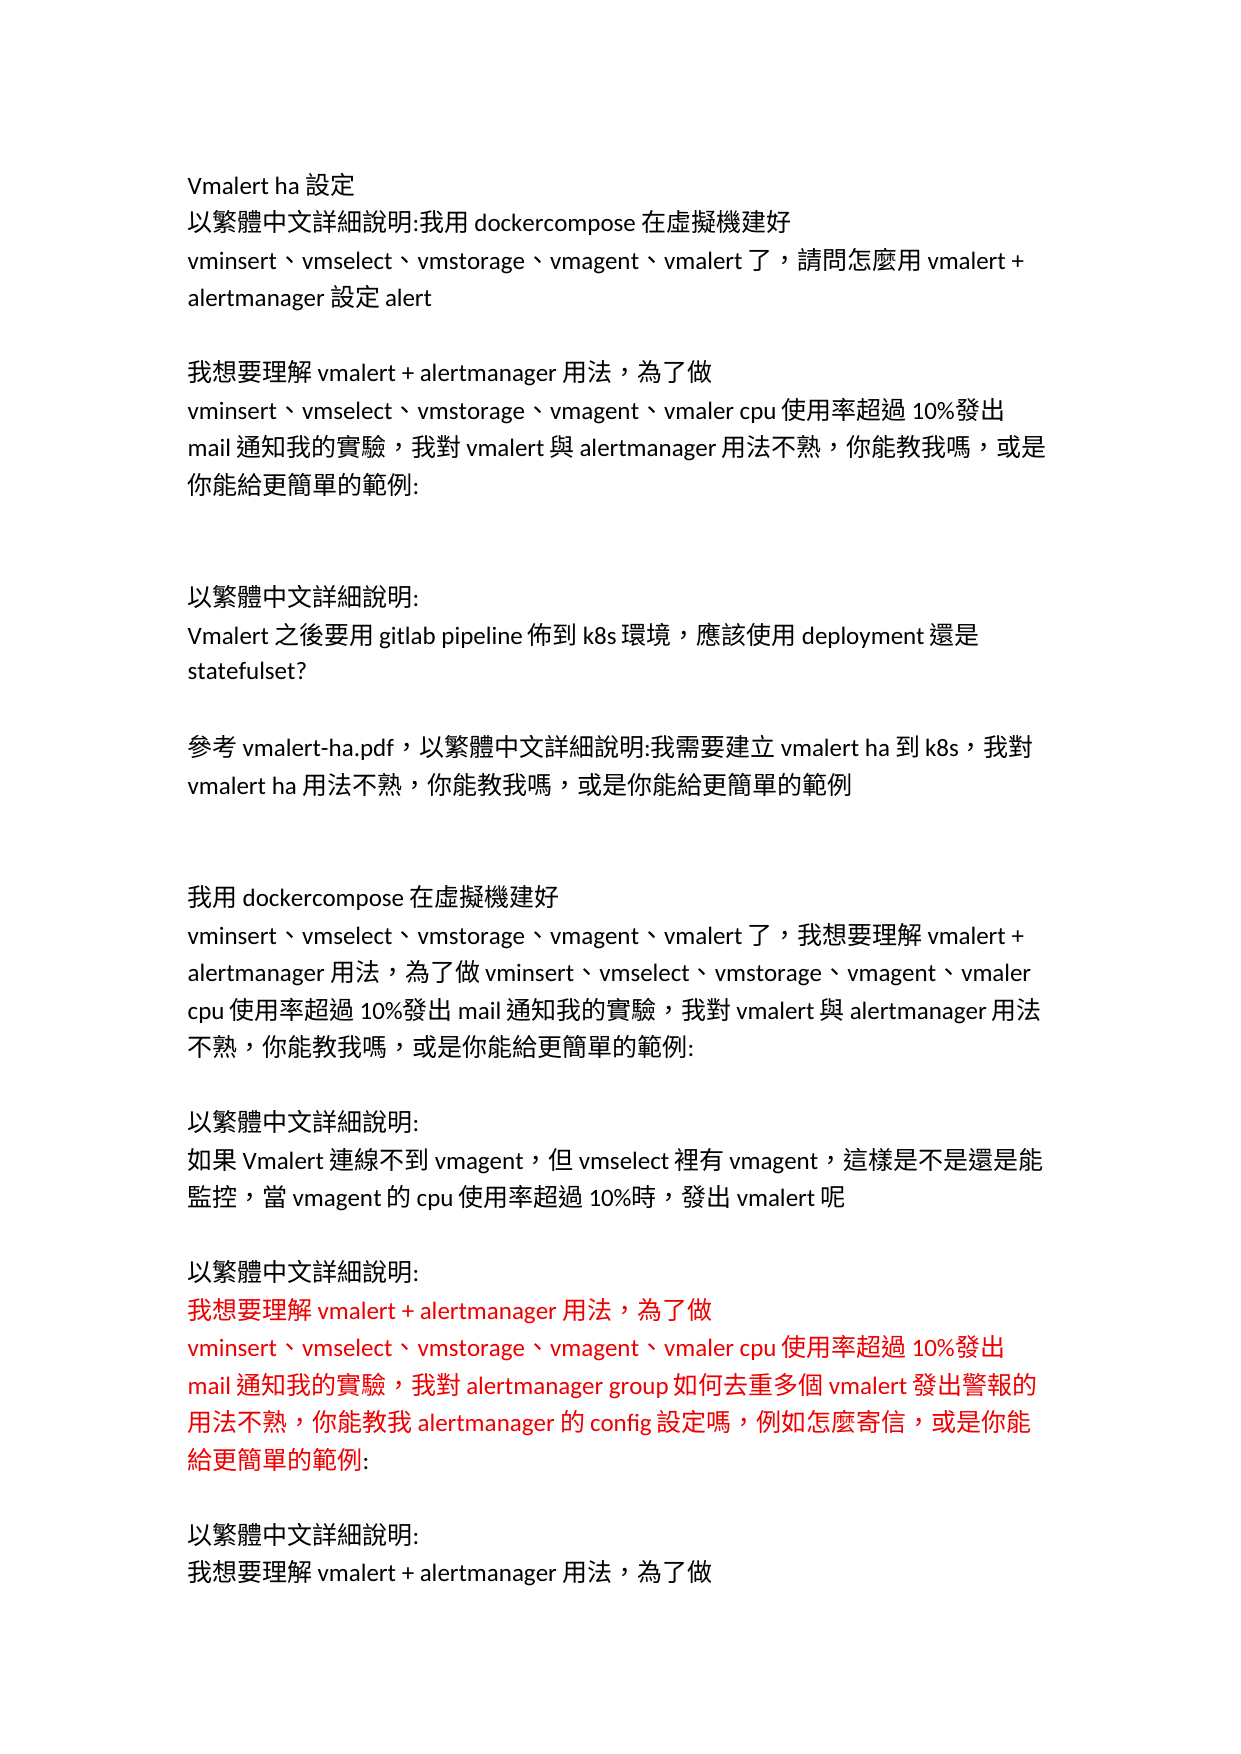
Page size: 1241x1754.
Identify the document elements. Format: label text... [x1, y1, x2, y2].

text 我用dockercompose在虛擬機建好vminsert、vmselect、vmstorage、vmagent、vmalert了，我想要理解vmalert + alertmanager用法，為了做vminsert、vmselect、vmstorage、vmagent、vmaler cpu使用率超過10%發出mail通知我的實驗，我對vmalert與alertmanager用法不熟，你能教我嗎，或是你能給更簡單的範例: [187, 877, 1053, 1064]
text 以繁體中文詳細說明:我用dockercompose在虛擬機建好vminsert、vmselect、vmstorage、vmagent、vmalert了，請問怎麼用vmalert + alertmanager設定alert [187, 202, 1053, 314]
text Vmalert之後要用gitlab pipeline佈到k8s環境，應該使用deployment還是statefulset? [187, 614, 1053, 689]
text 參考vmalert-ha.pdf，以繁體中文詳細說明:我需要建立vmalert ha到k8s，我對vmalert ha用法不熟，你能教我嗎，或是你能給更簡單的範例 [187, 727, 1053, 802]
text 以繁體中文詳細說明: [187, 1514, 1053, 1552]
text 以繁體中文詳細說明: [187, 577, 1053, 614]
text 以繁體中文詳細說明: [187, 1252, 1053, 1289]
text Vmalert ha設定 [187, 164, 1053, 202]
text 如果Vmalert 連線不到vmagent，但vmselect裡有vmagent，這樣是不是還是能監控，當vmagent的cpu使用率超過10%時，發出vmalert呢 [187, 1139, 1053, 1214]
text 以繁體中文詳細說明: [187, 1102, 1053, 1139]
text 我想要理解vmalert + alertmanager用法，為了做vminsert、vmselect、vmstorage、vmagent、vmaler cpu使用率超過10%發出mail通知我的實驗，我對alertmanager group如何去重多個vmalert發出警報的用法不熟，你能教我alertmanager的config設定嗎，例如怎麼寄信，或是你能給更簡單的範例: [187, 1289, 1053, 1477]
text 我想要理解vmalert + alertmanager用法，為了做vminsert、vmselect、vmstorage、vmagent、vmaler cpu使用率超過10%發出mail通知我的實驗，我對vmalert與alertmanager用法不熟，你能教我嗎，或是你能給更簡單的範例: [187, 352, 1053, 502]
